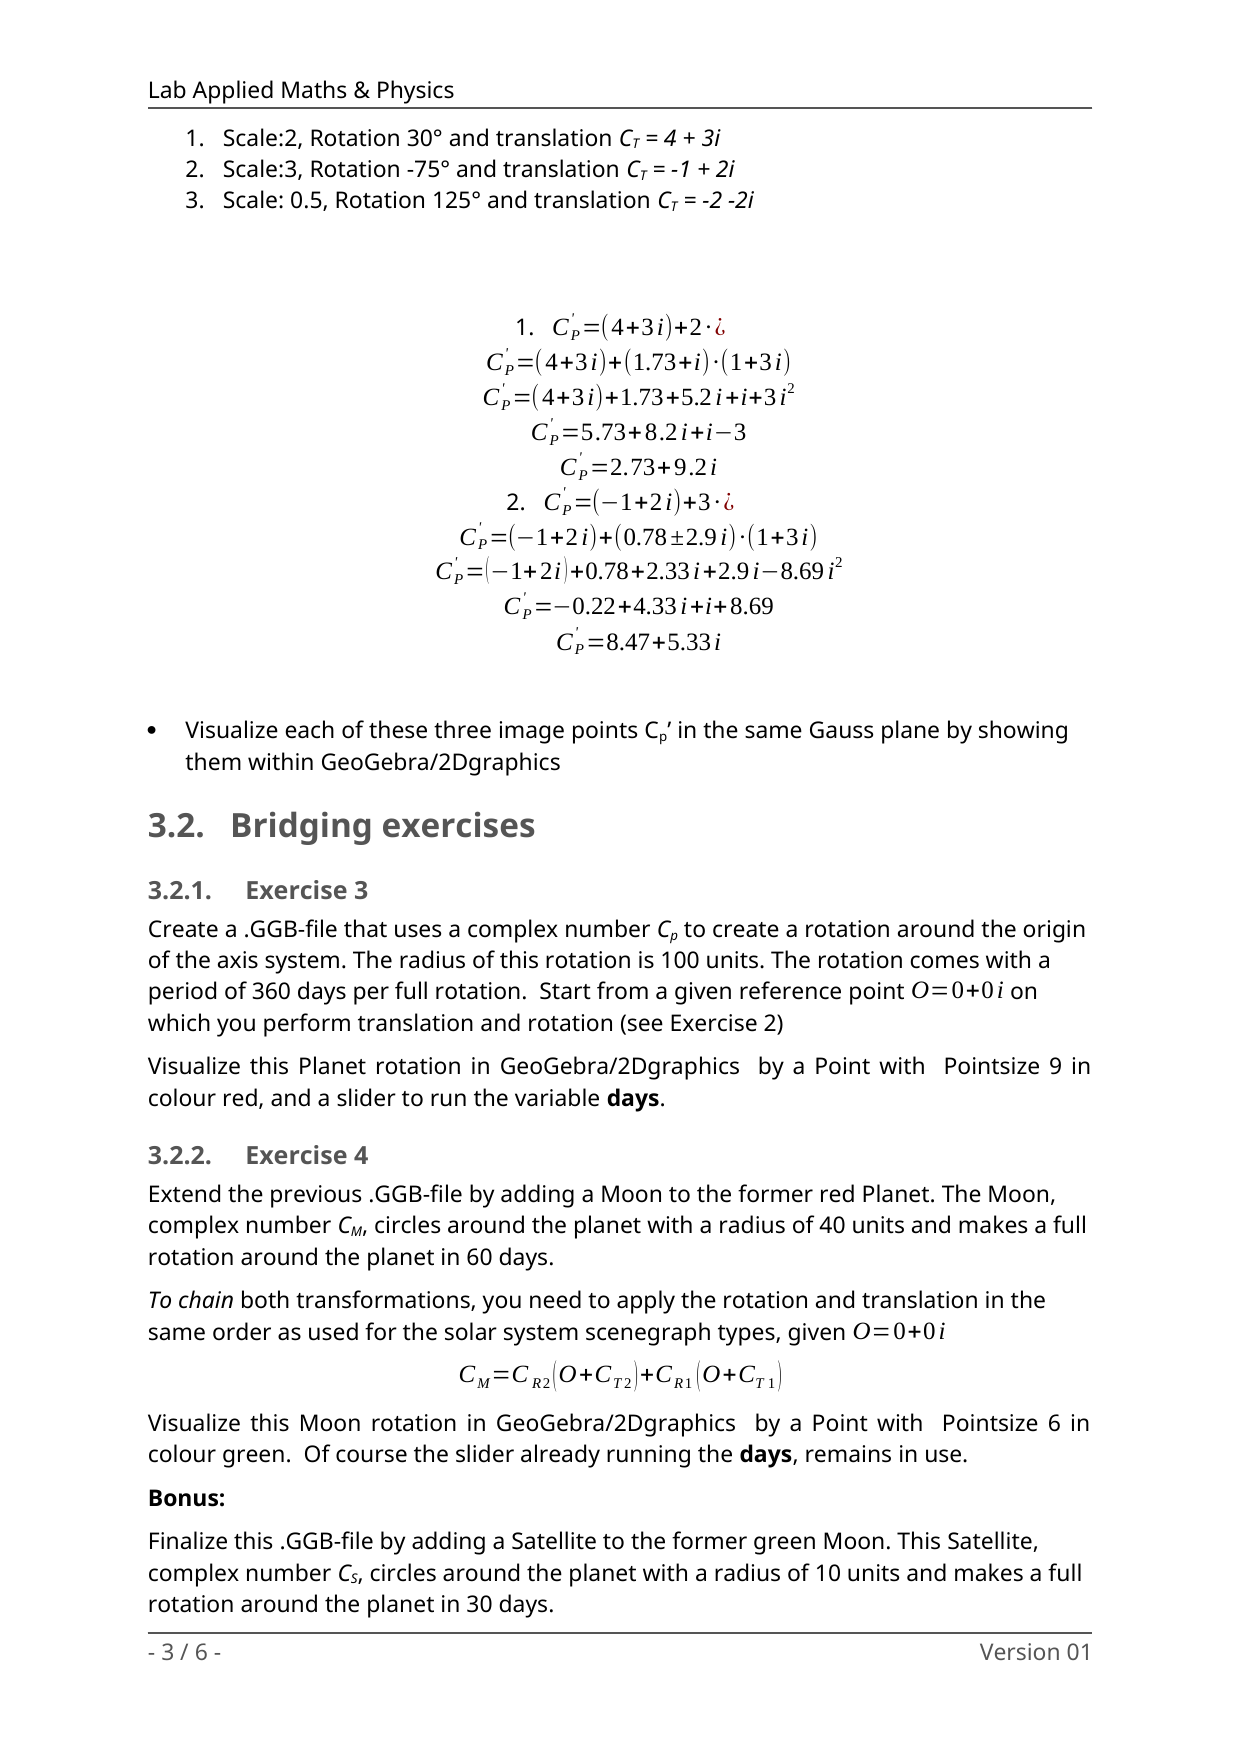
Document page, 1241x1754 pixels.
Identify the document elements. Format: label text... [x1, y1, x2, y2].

text Visualize this Planet rotation in GeoGebra/2Dgraphics by a Point with Pointsize 9 in colour red, and a slider to run the variable days. [148, 1050, 1092, 1113]
list Visualize each of these three image points Cp’ in the same Gauss plane by showing them within GeoGebra/2Dgraphics [148, 714, 1092, 777]
subtitle Bridging exercises [148, 802, 1092, 847]
list Scale:3, Rotation -75° and translation CT = -1 + 2i [185, 153, 1092, 184]
text Create a .GGB-file that uses a complex number Cp to create a rotation around the origin of the axis system. The radius of this rotation is 100 units. The rotation comes with a period of 360 days per full rotation. Start from a given reference point on which you perform translation and rotation (see Exercise 2) [148, 913, 1092, 1038]
list Scale:2, Rotation 30° and translation CT = 4 + 3i [185, 122, 1092, 153]
subtitle Exercise 3 [148, 872, 1092, 906]
subtitle Exercise 4 [148, 1138, 1092, 1172]
text Extend the previous .GGB-file by adding a Moon to the former red Planet. The Moon, complex number CM, circles around the planet with a radius of 40 units and makes a full rotation around the planet in 60 days. [148, 1178, 1092, 1272]
text Bonus: [148, 1481, 1092, 1513]
text To chain both transformations, you need to apply the rotation and translation in the same order as used for the solar system scenegraph types, given [148, 1284, 1092, 1347]
list Scale: 0.5, Rotation 125° and translation CT = -2 -2i [185, 184, 1092, 216]
text Visualize this Moon rotation in GeoGebra/2Dgraphics by a Point with Pointsize 6 in colour green. Of course the slider already running the days, remains in use. [148, 1406, 1092, 1469]
text Finalize this .GGB-file by adding a Satellite to the former green Moon. This Satellite, complex number CS, circles around the planet with a radius of 10 units and makes a full rotation around the planet in 30 days. [148, 1525, 1092, 1619]
